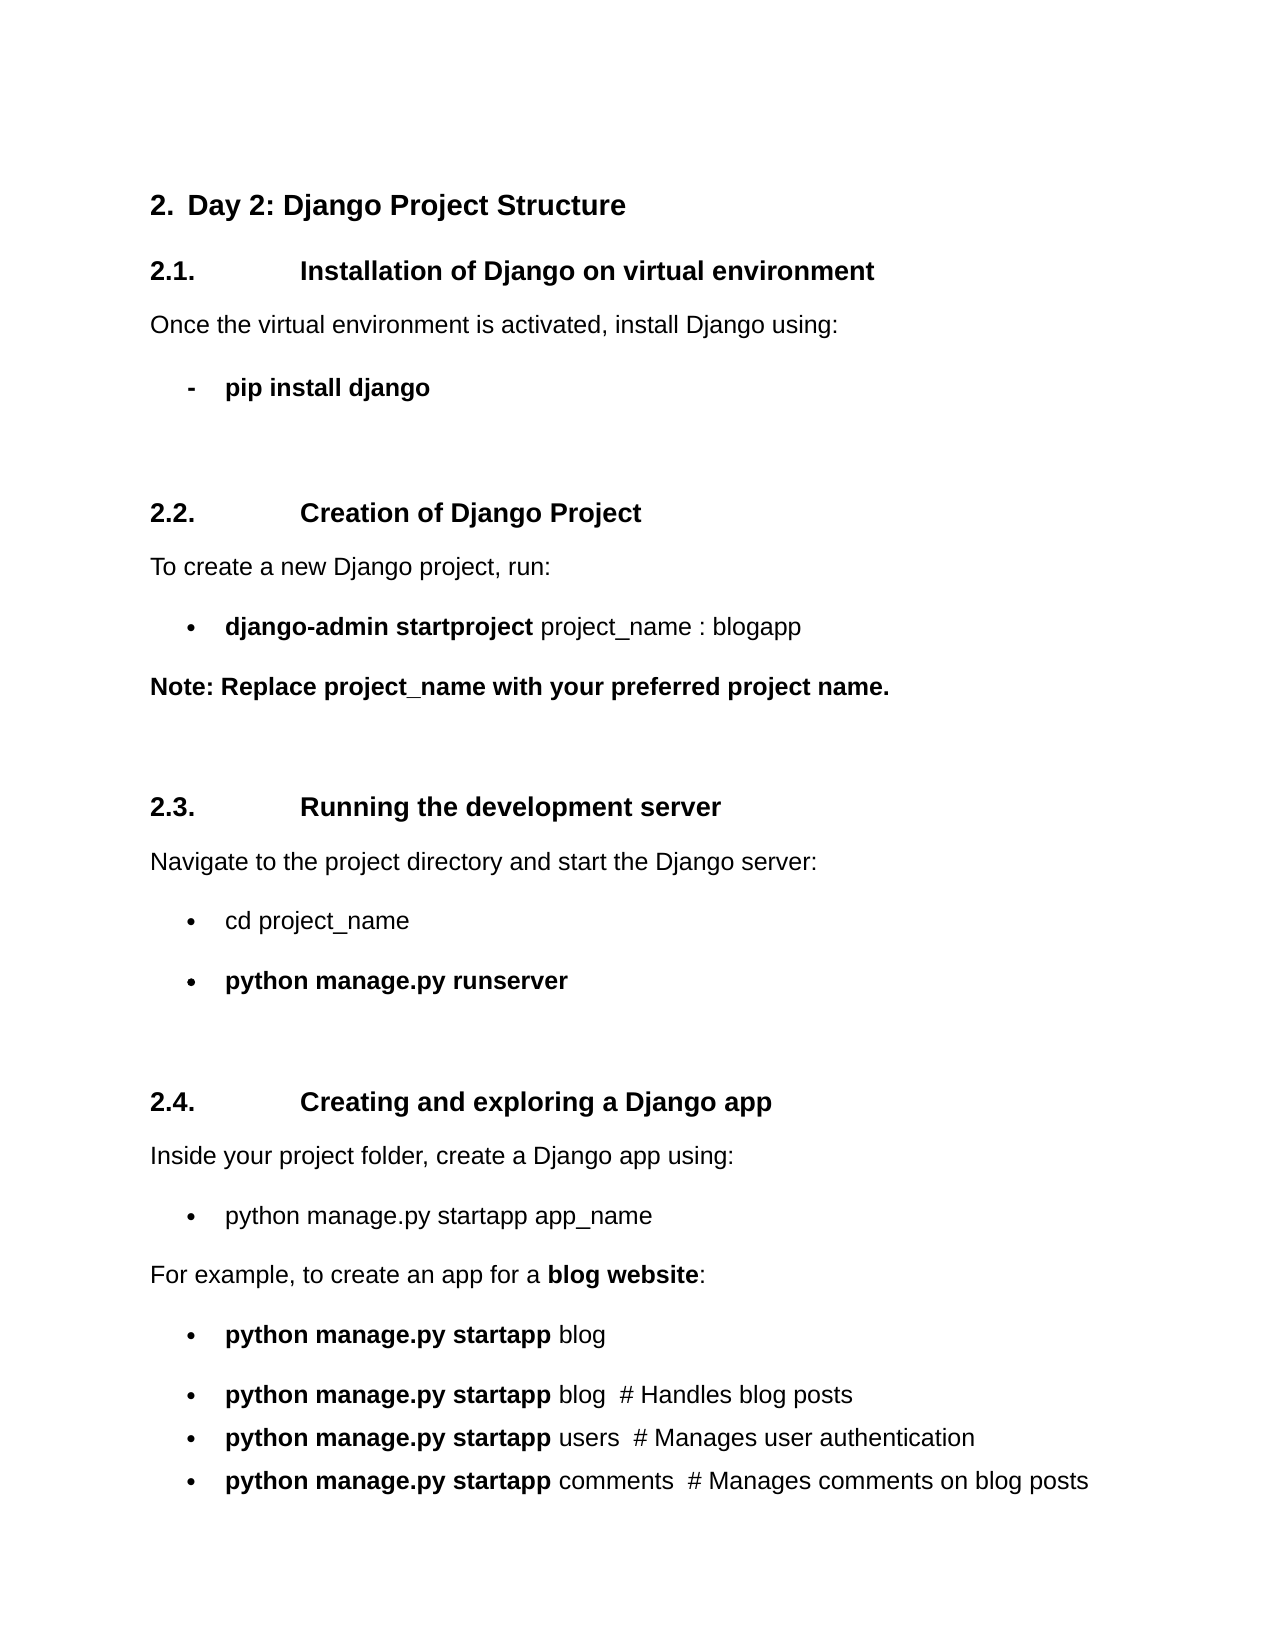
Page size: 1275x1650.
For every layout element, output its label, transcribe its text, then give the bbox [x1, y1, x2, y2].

subtitle Creation of Django Project [150, 497, 1125, 528]
list django-admin startproject project_name : blogapp [187, 612, 1125, 641]
list python manage.py startapp blog [187, 1320, 1125, 1349]
text Navigate to the project directory and start the Django server: [150, 847, 1125, 875]
subtitle Creating and exploring a Django app [150, 1086, 1125, 1117]
list python manage.py startapp blog # Handles blog posts [187, 1380, 1125, 1409]
text Inside your project folder, create a Django app using: [150, 1141, 1125, 1170]
list python manage.py startapp comments # Manages comments on blog posts [187, 1466, 1125, 1495]
text For example, to create an app for a blog website: [150, 1261, 1125, 1289]
list cd project_name [187, 906, 1125, 935]
subtitle Day 2: Django Project Structure [150, 187, 1125, 221]
text To create a new Django project, run: [150, 552, 1125, 581]
list python manage.py startapp app_name [187, 1201, 1125, 1229]
text Note: Replace project_name with your preferred project name. [150, 672, 1125, 701]
list python manage.py runserver [187, 966, 1125, 995]
list pip install django [187, 369, 1125, 403]
text Once the virtual environment is activated, install Django using: [150, 310, 1125, 338]
subtitle Installation of Django on virtual environment [150, 254, 1125, 286]
list python manage.py startapp users # Manages user authentication [187, 1423, 1125, 1452]
subtitle Running the development server [150, 791, 1125, 823]
